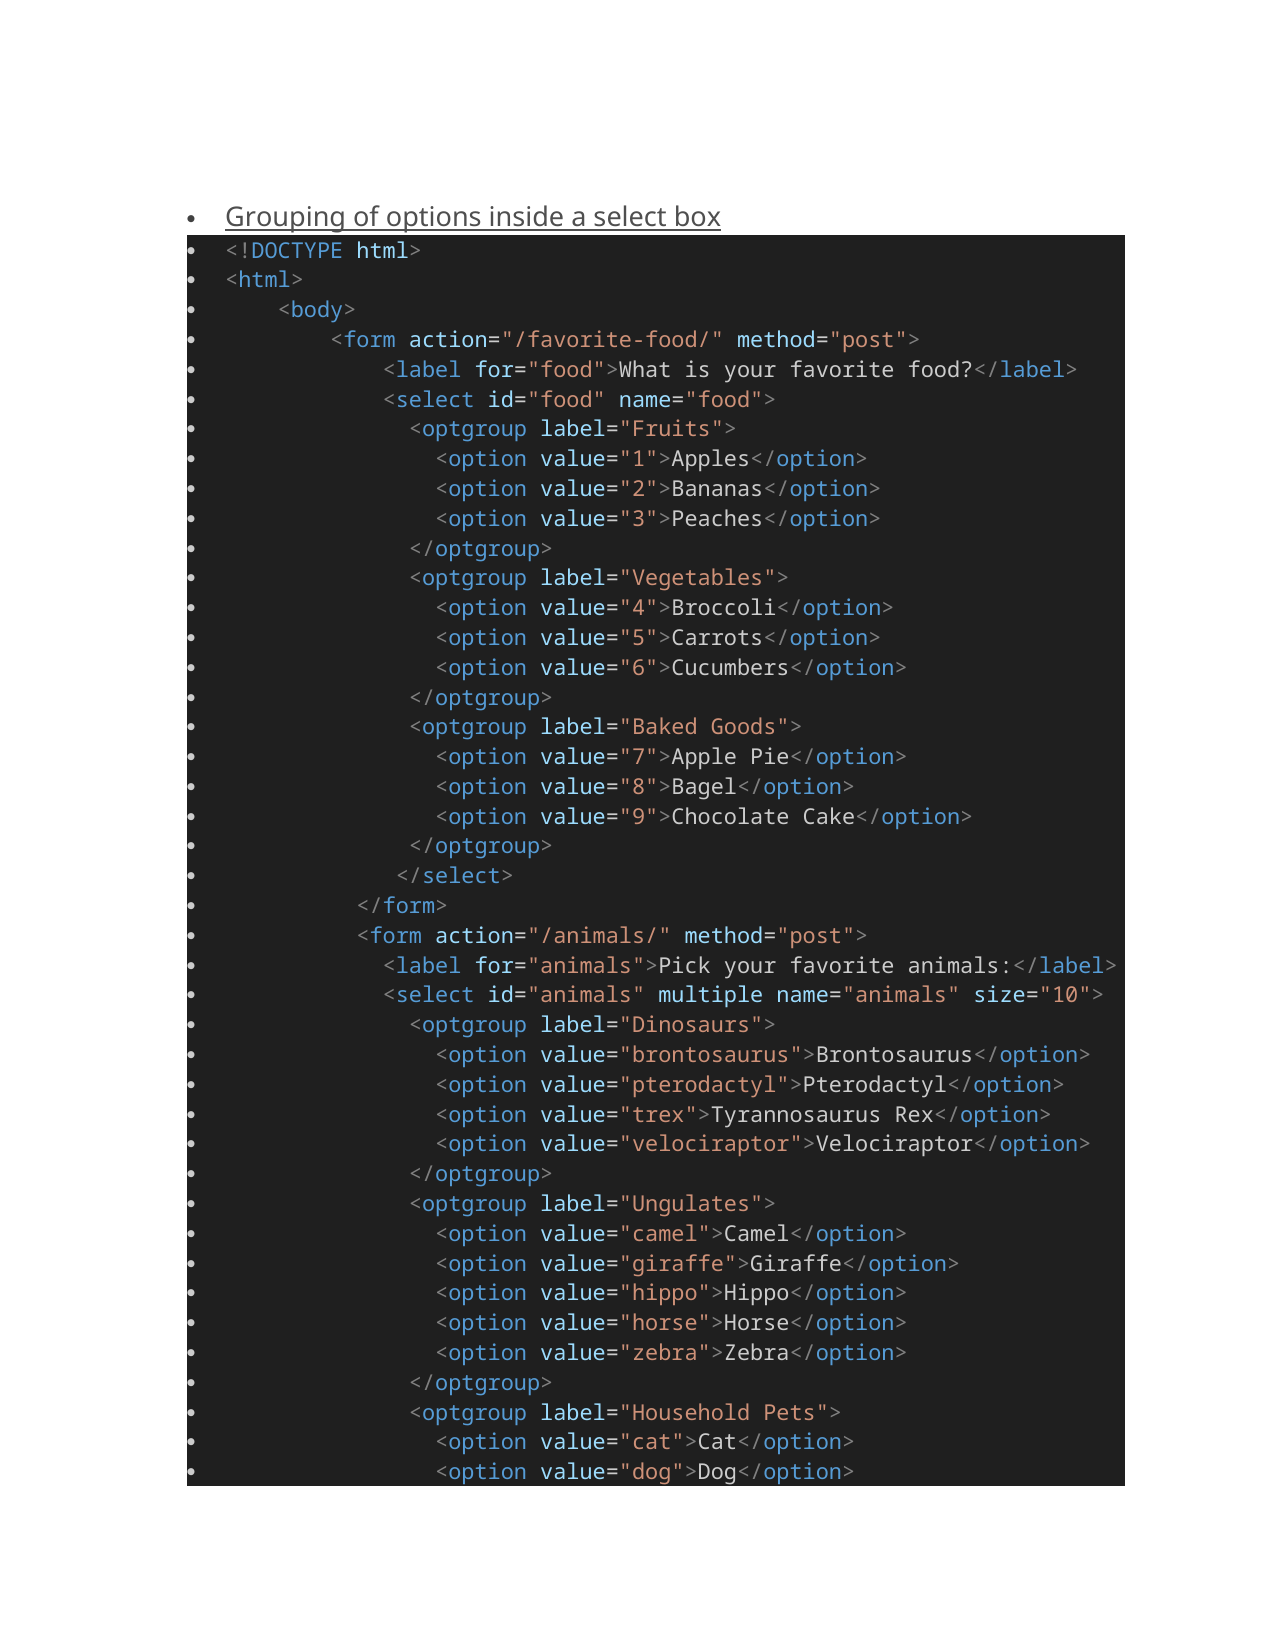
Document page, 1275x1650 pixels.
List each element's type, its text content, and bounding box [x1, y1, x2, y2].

list <form action="/animals/" method="post"> [187, 920, 1125, 950]
list <optgroup label="Vegetables"> [187, 562, 1125, 592]
list <option value="pterodactyl">Pterodactyl</option> [187, 1069, 1125, 1099]
list </optgroup> [187, 533, 1125, 562]
list </form> [187, 890, 1125, 920]
list <optgroup label="Fruits"> [187, 413, 1125, 443]
list <optgroup label="Dinosaurs"> [187, 1009, 1125, 1039]
list <option value="dog">Dog</option> [187, 1456, 1125, 1486]
list <optgroup label="Baked Goods"> [187, 711, 1125, 741]
list </optgroup> [187, 1158, 1125, 1188]
list <option value="1">Apples</option> [187, 443, 1125, 473]
list <option value="trex">Tyrannosaurus Rex</option> [187, 1099, 1125, 1128]
list <html> [187, 264, 1125, 294]
list <option value="3">Peaches</option> [187, 503, 1125, 533]
list </optgroup> [187, 682, 1125, 711]
list <label for="animals">Pick your favorite animals:</label> [187, 950, 1125, 979]
list <select id="food" name="food"> [187, 384, 1125, 413]
list <option value="2">Bananas</option> [187, 473, 1125, 503]
list </select> [187, 860, 1125, 890]
list <option value="camel">Camel</option> [187, 1218, 1125, 1248]
list <label for="food">What is your favorite food?</label> [187, 354, 1125, 384]
list <option value="cat">Cat</option> [187, 1426, 1125, 1456]
list <body> [187, 294, 1125, 324]
list <select id="animals" multiple name="animals" size="10"> [187, 979, 1125, 1009]
list <option value="hippo">Hippo</option> [187, 1277, 1125, 1307]
list <optgroup label="Ungulates"> [187, 1188, 1125, 1218]
list <option value="giraffe">Giraffe</option> [187, 1248, 1125, 1277]
list <form action="/favorite-food/" method="post"> [187, 324, 1125, 354]
list <option value="horse">Horse</option> [187, 1307, 1125, 1337]
list <option value="4">Broccoli</option> [187, 592, 1125, 622]
list <option value="zebra">Zebra</option> [187, 1337, 1125, 1367]
list <option value="9">Chocolate Cake</option> [187, 801, 1125, 831]
list <option value="5">Carrots</option> [187, 622, 1125, 652]
list </optgroup> [187, 831, 1125, 860]
list <option value="7">Apple Pie</option> [187, 741, 1125, 771]
list <!DOCTYPE html> [187, 235, 1125, 264]
list <optgroup label="Household Pets"> [187, 1397, 1125, 1426]
list Grouping of options inside a select box [187, 198, 1125, 235]
list <option value="6">Cucumbers</option> [187, 652, 1125, 682]
list <option value="brontosaurus">Brontosaurus</option> [187, 1039, 1125, 1069]
list <option value="8">Bagel</option> [187, 771, 1125, 801]
list </optgroup> [187, 1367, 1125, 1397]
list <option value="velociraptor">Velociraptor</option> [187, 1128, 1125, 1158]
